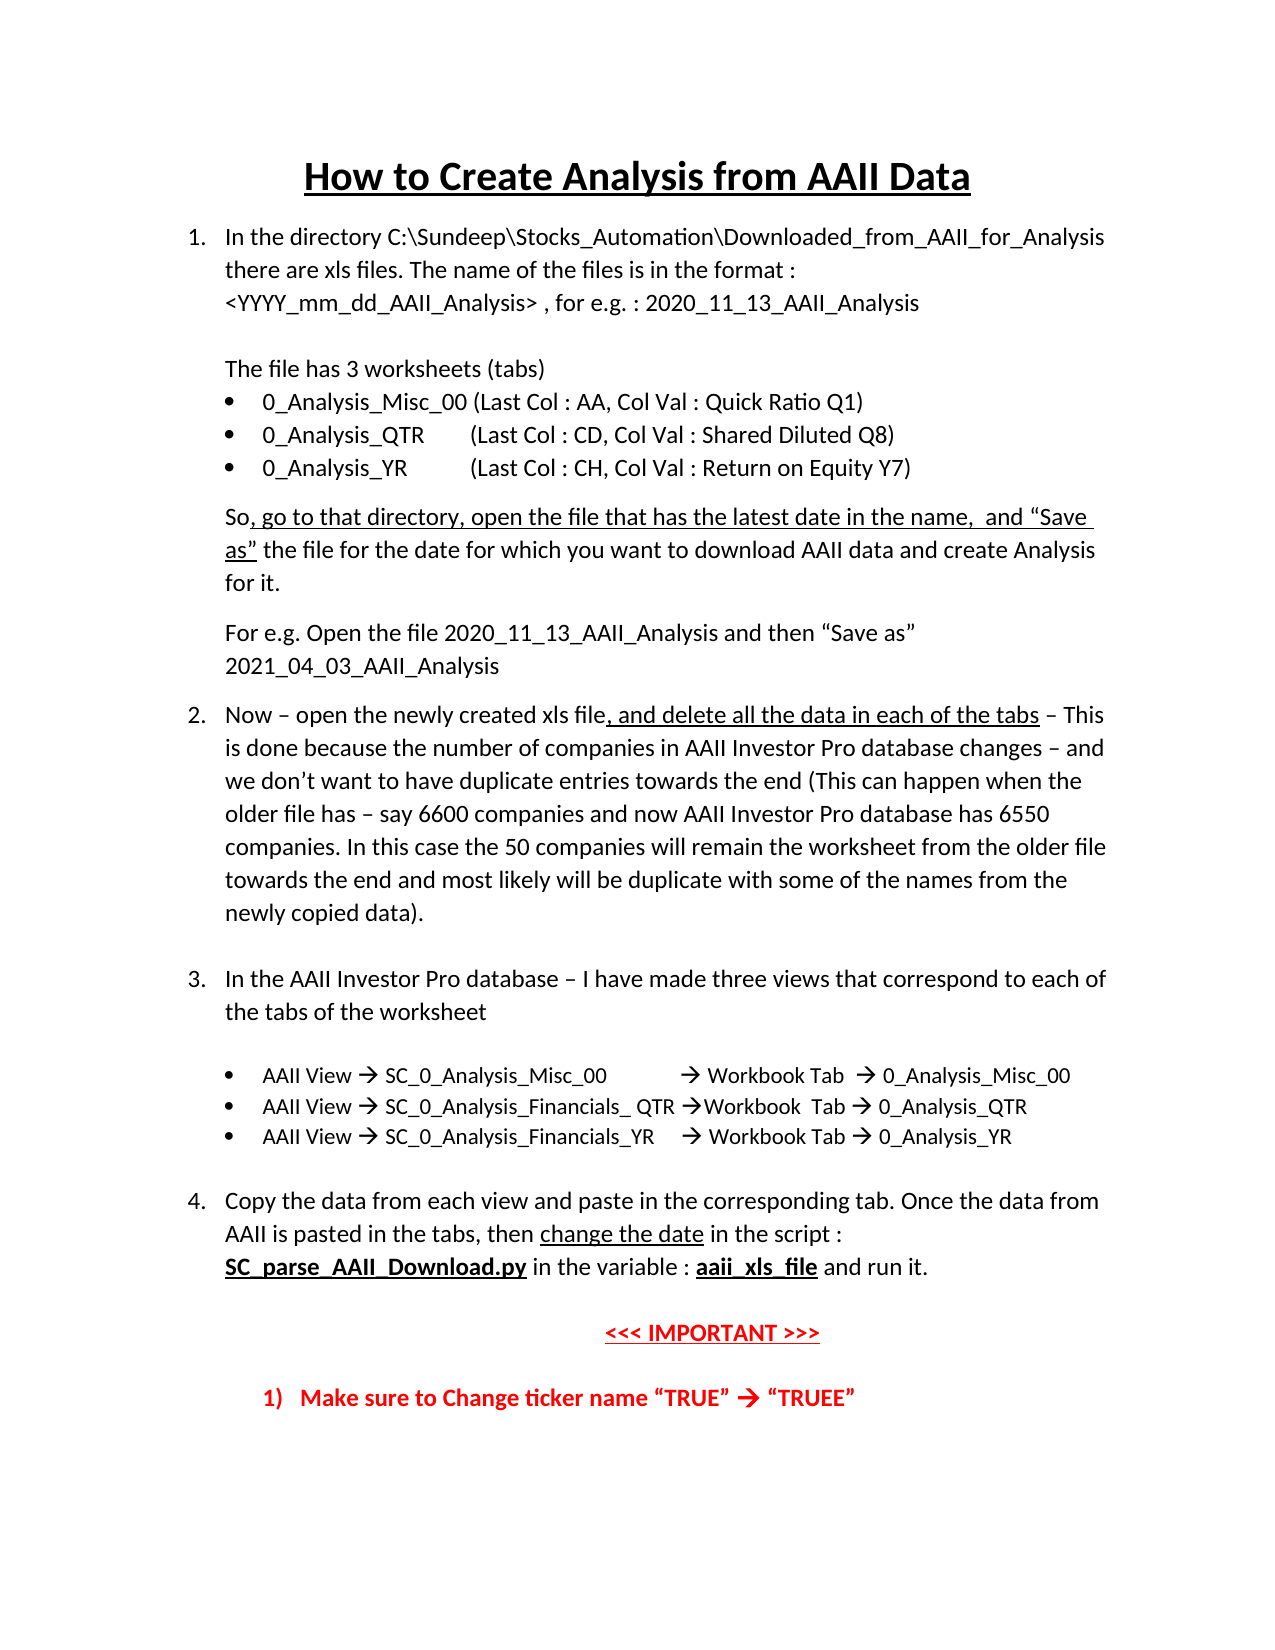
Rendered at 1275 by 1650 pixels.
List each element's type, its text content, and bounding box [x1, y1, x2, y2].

list AAII View SC_0_Analysis_Financials_ QTR Workbook Tab 0_Analysis_QTR [225, 1092, 1125, 1120]
list Copy the data from each view and paste in the corresponding tab. Once the data from AAII is pasted in the tabs, then change the date in the script : SC_parse_AAII_Download.py in the variable : aaii_xls_file and run it. [187, 1185, 1125, 1281]
list AAII View SC_0_Analysis_Misc_00 Workbook Tab 0_Analysis_Misc_00 [225, 1062, 1125, 1089]
list AAII View SC_0_Analysis_Financials_YR Workbook Tab 0_Analysis_YR [225, 1122, 1125, 1150]
list The file has 3 worksheets (tabs) [225, 353, 1125, 384]
list 0_Analysis_QTR (Last Col : CD, Col Val : Shared Diluted Q8) [225, 419, 1125, 449]
list In the AAII Investor Pro database – I have made three views that correspond to each of the tabs of the worksheet [187, 963, 1125, 1026]
list Now – open the newly created xls file, and delete all the data in each of the tabs – This is done because the number of companies in AAII Investor Pro database changes – and we don’t want to have duplicate entries towards the end (This can happen when the older file has – say 6600 companies and now AAII Investor Pro database has 6550 companies. In this case the 50 companies will remain the worksheet from the older file towards the end and most likely will be duplicate with some of the names from the newly copied data). [187, 699, 1125, 927]
list Make sure to Change ticker name “TRUE” “TRUEE” [262, 1383, 1125, 1413]
list <<< IMPORTANT >>> [300, 1317, 1125, 1347]
text For e.g. Open the file 2020_11_13_AAII_Analysis and then “Save as” 2021_04_03_AAII_Analysis [225, 617, 1125, 680]
text So, go to that directory, open the file that has the latest date in the name, and “Save as” the file for the date for which you want to download AAII data and create Analysis for it. [225, 502, 1125, 598]
list In the directory C:\Sundeep\Stocks_Automation\Downloaded_from_AAII_for_Analysis there are xls files. The name of the files is in the format : <YYYY_mm_dd_AAII_Analysis> , for e.g. : 2020_11_13_AAII_Analysis [187, 222, 1125, 318]
list 0_Analysis_YR (Last Col : CH, Col Val : Return on Equity Y7) [225, 452, 1125, 482]
text How to Create Analysis from AAII Data [150, 150, 1125, 201]
list 0_Analysis_Misc_00 (Last Col : AA, Col Val : Quick Ratio Q1) [225, 386, 1125, 417]
